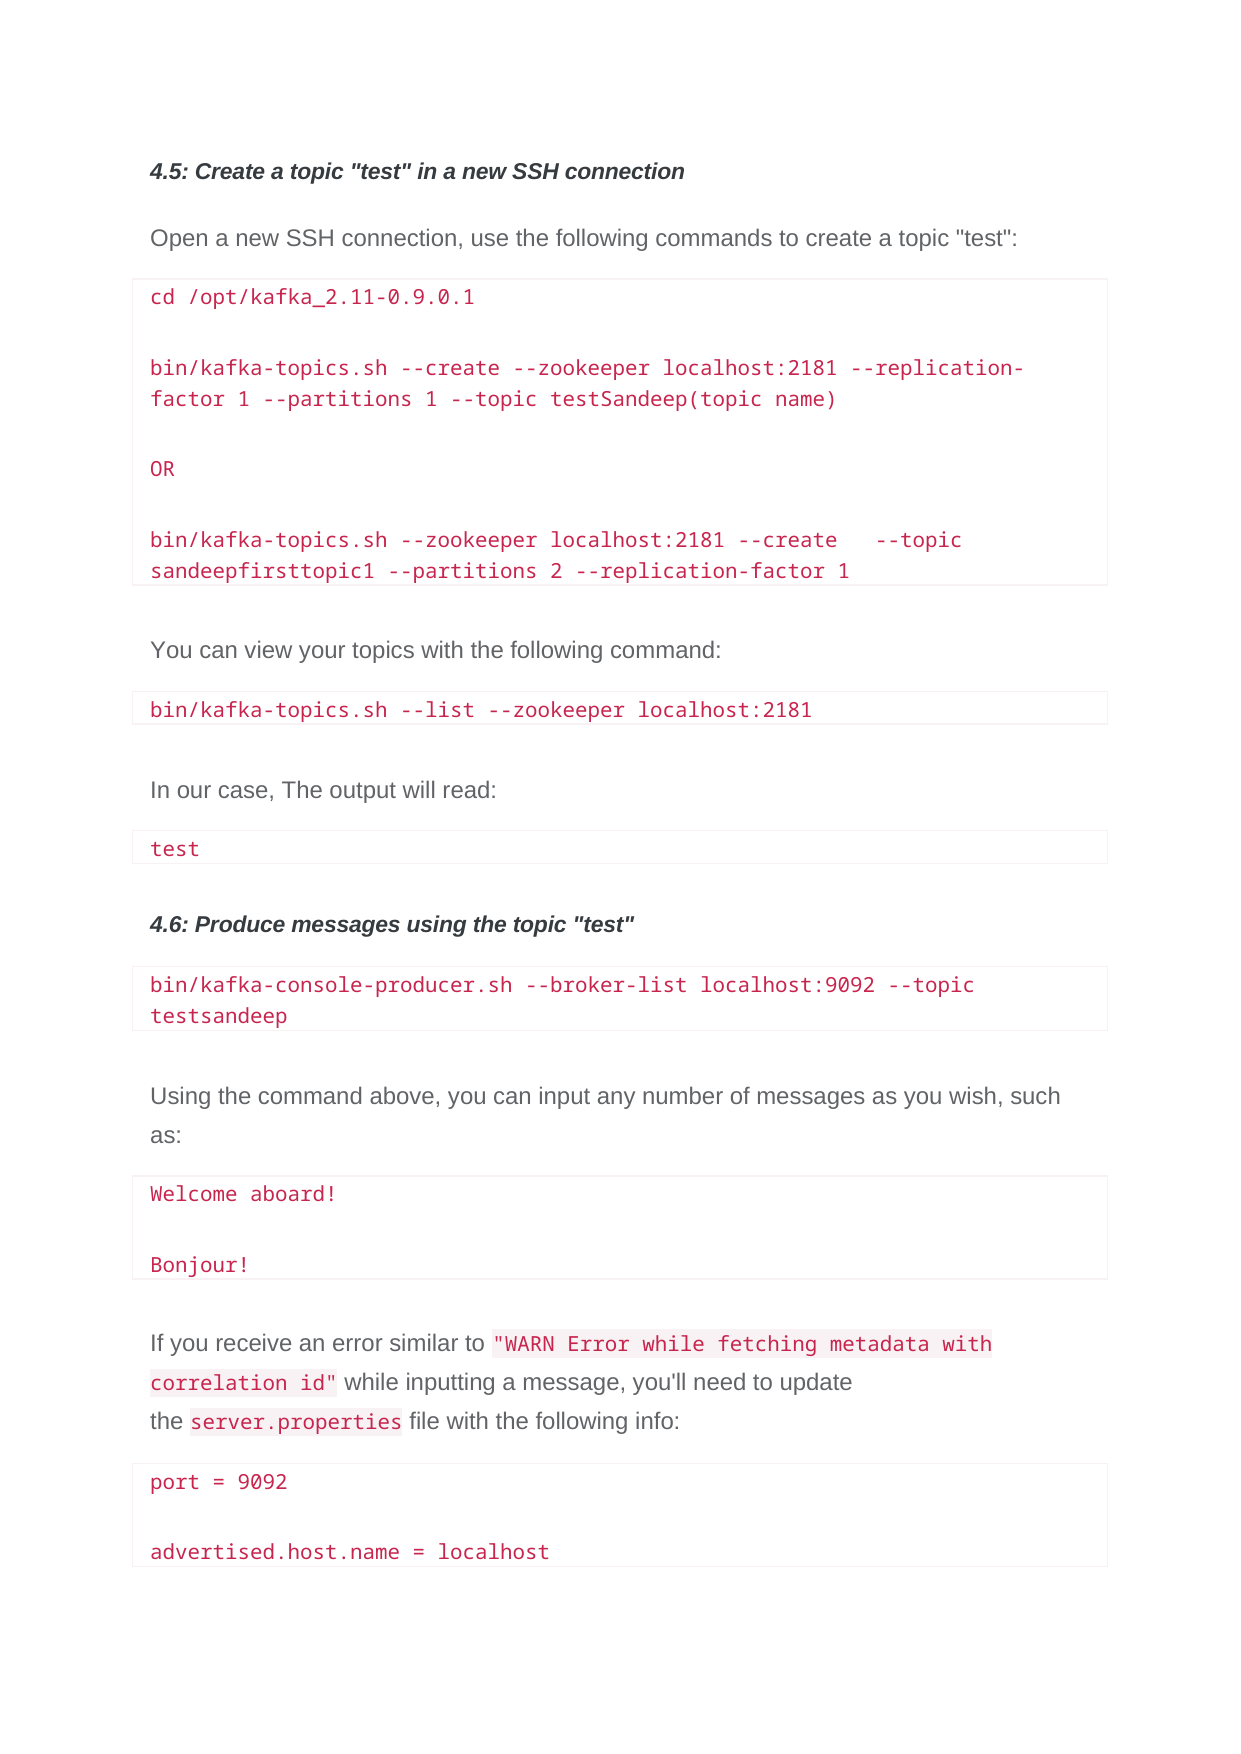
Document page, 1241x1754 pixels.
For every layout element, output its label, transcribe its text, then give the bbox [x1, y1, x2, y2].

text You can view your topics with the following command: [150, 625, 1090, 664]
text bin/kafka-topics.sh --list --zookeeper localhost:2181 [133, 692, 1107, 723]
subtitle 4.5: Create a topic "test" in a new SSH connection [150, 150, 1090, 184]
text cd /opt/kafka_2.11-0.9.0.1 [133, 280, 1107, 311]
text test [133, 831, 1107, 863]
text advertised.host.name = localhost [133, 1533, 1107, 1566]
text Using the command above, you can input any number of messages as you wish, such as: [150, 1070, 1090, 1148]
text Open a new SSH connection, use the following commands to create a topic "test": [150, 212, 1090, 252]
text OR [133, 450, 1107, 483]
text In our case, The output will read: [150, 764, 1090, 803]
subtitle 4.6: Produce messages using the topic "test" [150, 903, 1090, 937]
text Welcome aboard! [133, 1177, 1107, 1208]
text port = 9092 [133, 1464, 1107, 1495]
text bin/kafka-topics.sh --create --zookeeper localhost:2181 --replication-factor 1 --partitions 1 --topic testSandeep(topic name) [133, 348, 1107, 412]
text bin/kafka-console-producer.sh --broker-list localhost:9092 --topic testsandeep [133, 967, 1107, 1030]
text bin/kafka-topics.sh --zookeeper localhost:2181 --create --topic sandeepfirsttopic1 --partitions 2 --replication-factor 1 [133, 520, 1107, 584]
text Bonjour! [133, 1245, 1107, 1278]
text If you receive an error similar to "WARN Error while fetching metadata with correlation id" while inputting a message, you'll need to update the server.properties file with the following info: [150, 1319, 1090, 1436]
